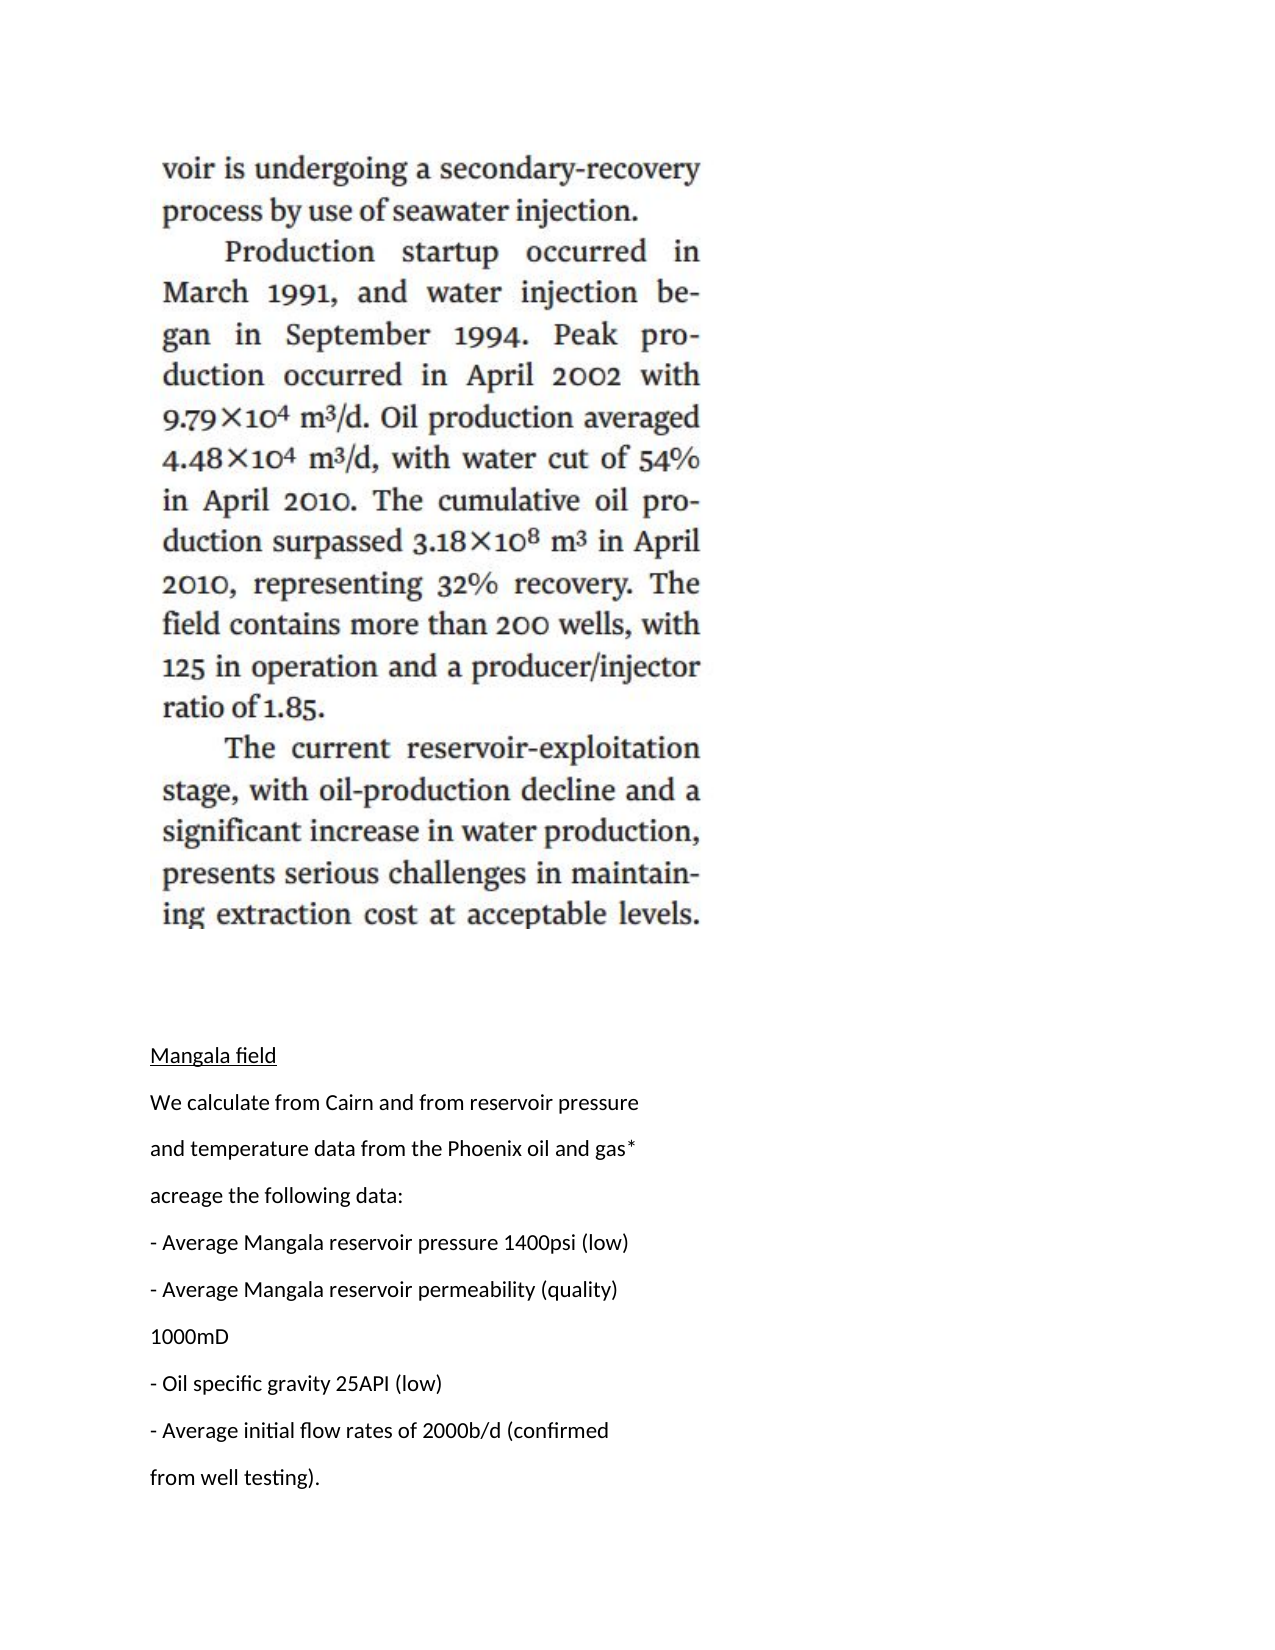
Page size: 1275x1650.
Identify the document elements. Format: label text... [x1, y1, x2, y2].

picture [150, 150, 721, 929]
text Mangala field [150, 1041, 1125, 1069]
text acreage the following data: [150, 1181, 1125, 1209]
text - Average Mangala reservoir pressure 1400psi (low) [150, 1228, 1125, 1256]
text - Oil specific gravity 25API (low) [150, 1369, 1125, 1397]
text - Average Mangala reservoir permeability (quality) [150, 1275, 1125, 1303]
text from well testing). [150, 1463, 1125, 1491]
text and temperature data from the Phoenix oil and gas* [150, 1134, 1125, 1162]
text We calculate from Cairn and from reservoir pressure [150, 1088, 1125, 1116]
text - Average initial flow rates of 2000b/d (confirmed [150, 1416, 1125, 1444]
text 1000mD [150, 1322, 1125, 1350]
